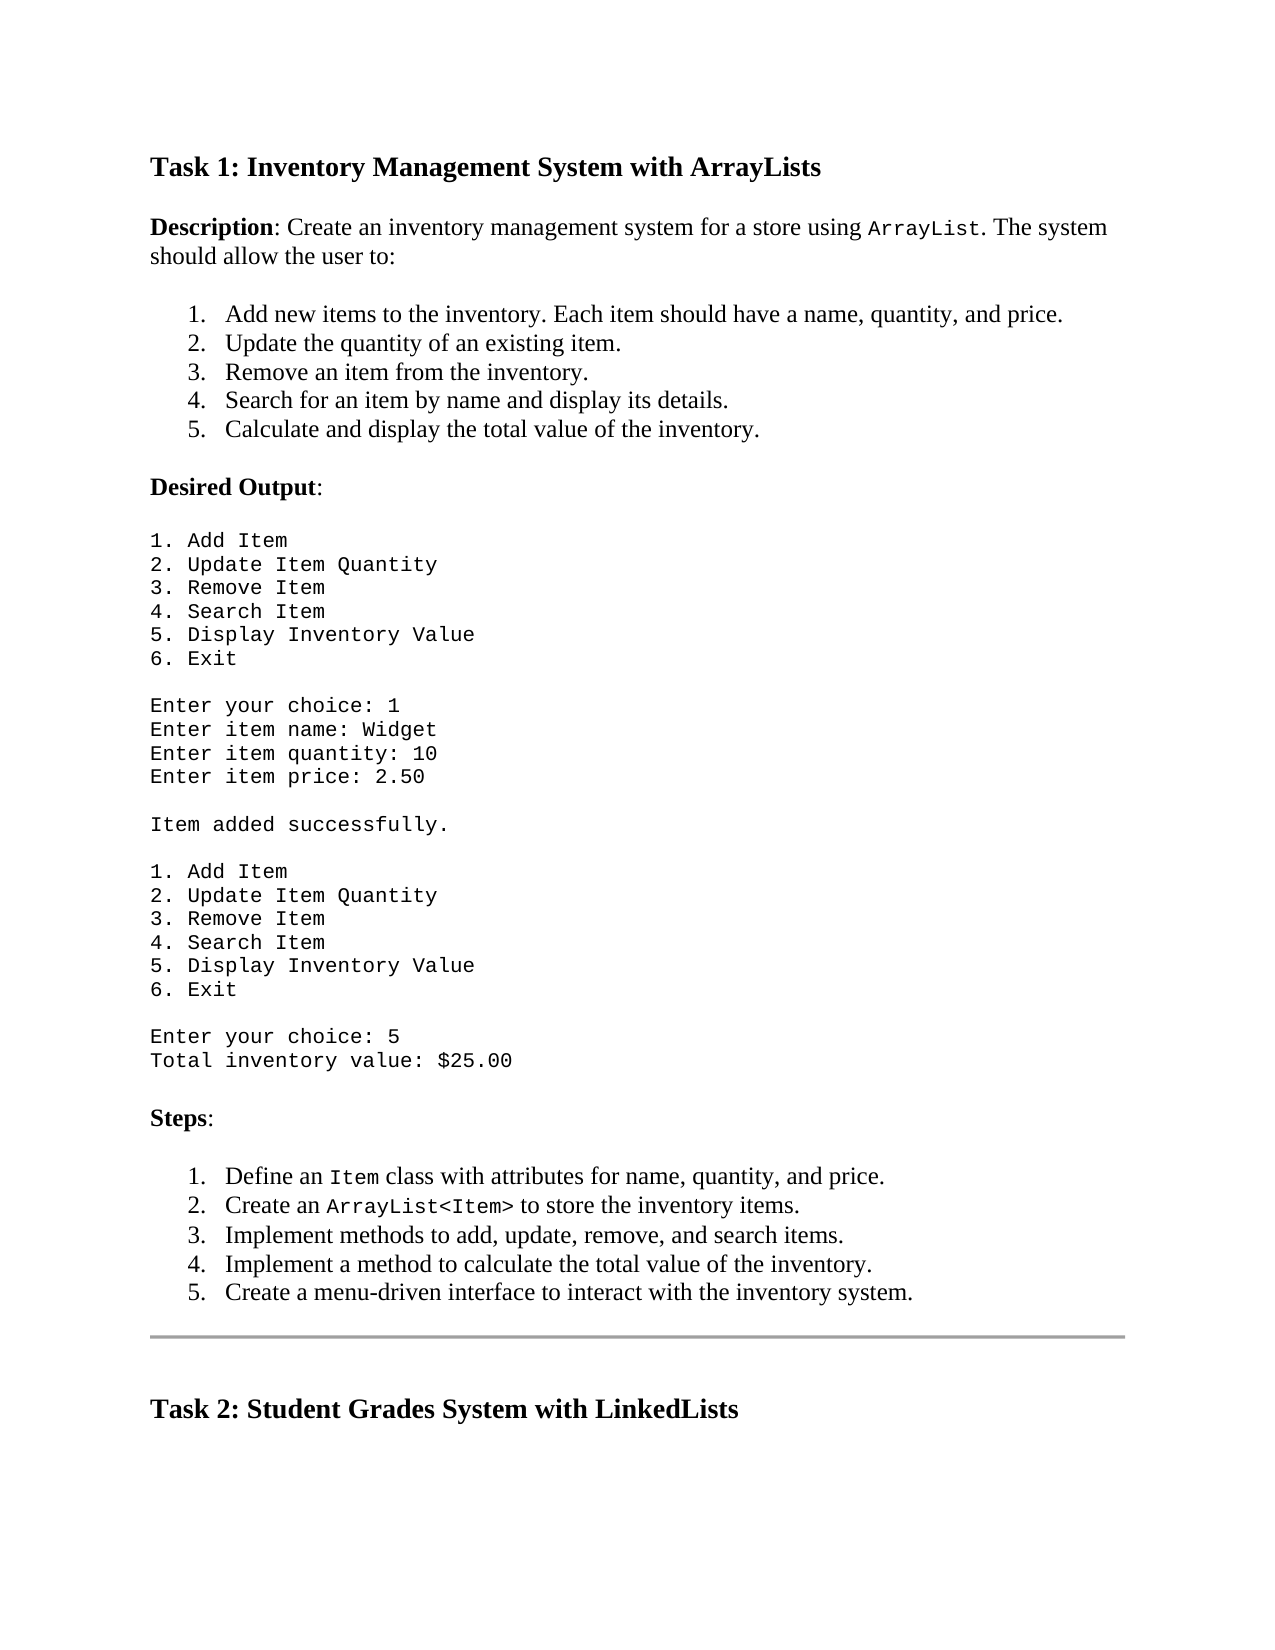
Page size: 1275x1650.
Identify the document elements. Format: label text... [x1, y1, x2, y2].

list Calculate and display the total value of the inventory. [187, 414, 1125, 443]
list Add new items to the inventory. Each item should have a name, quantity, and price. [187, 299, 1125, 328]
list Update the quantity of an existing item. [187, 328, 1125, 357]
text Enter your choice: 1 [150, 695, 1125, 719]
list Search for an item by name and display its details. [187, 385, 1125, 414]
text Task 2: Student Grades System with LinkedLists [150, 1393, 1125, 1425]
text Total inventory value: $25.00 [150, 1050, 1125, 1074]
text Desired Output: [150, 472, 1125, 501]
text 3. Remove Item [150, 577, 1125, 601]
text 2. Update Item Quantity [150, 884, 1125, 908]
list Create a menu-driven interface to interact with the inventory system. [187, 1277, 1125, 1306]
text Description: Create an inventory management system for a store using ArrayList. The system should allow the user to: [150, 212, 1125, 270]
text 6. Exit [150, 979, 1125, 1003]
list Create an ArrayList<Item> to store the inventory items. [187, 1190, 1125, 1220]
text Enter item name: Widget [150, 719, 1125, 743]
list Implement a method to calculate the total value of the inventory. [187, 1249, 1125, 1277]
text Item added successfully. [150, 814, 1125, 837]
text 4. Search Item [150, 601, 1125, 624]
text 5. Display Inventory Value [150, 624, 1125, 648]
text Enter your choice: 5 [150, 1026, 1125, 1050]
text 1. Add Item [150, 530, 1125, 553]
text 1. Add Item [150, 861, 1125, 884]
text 3. Remove Item [150, 908, 1125, 932]
text 5. Display Inventory Value [150, 956, 1125, 979]
list Define an Item class with attributes for name, quantity, and price. [187, 1161, 1125, 1190]
text 6. Exit [150, 648, 1125, 672]
list Remove an item from the inventory. [187, 357, 1125, 385]
text Enter item quantity: 10 [150, 743, 1125, 766]
list Implement methods to add, update, remove, and search items. [187, 1220, 1125, 1249]
text 2. Update Item Quantity [150, 553, 1125, 577]
text Steps: [150, 1103, 1125, 1132]
text Task 1: Inventory Management System with ArrayLists [150, 150, 1125, 182]
text Enter item price: 2.50 [150, 766, 1125, 790]
text 4. Search Item [150, 932, 1125, 956]
